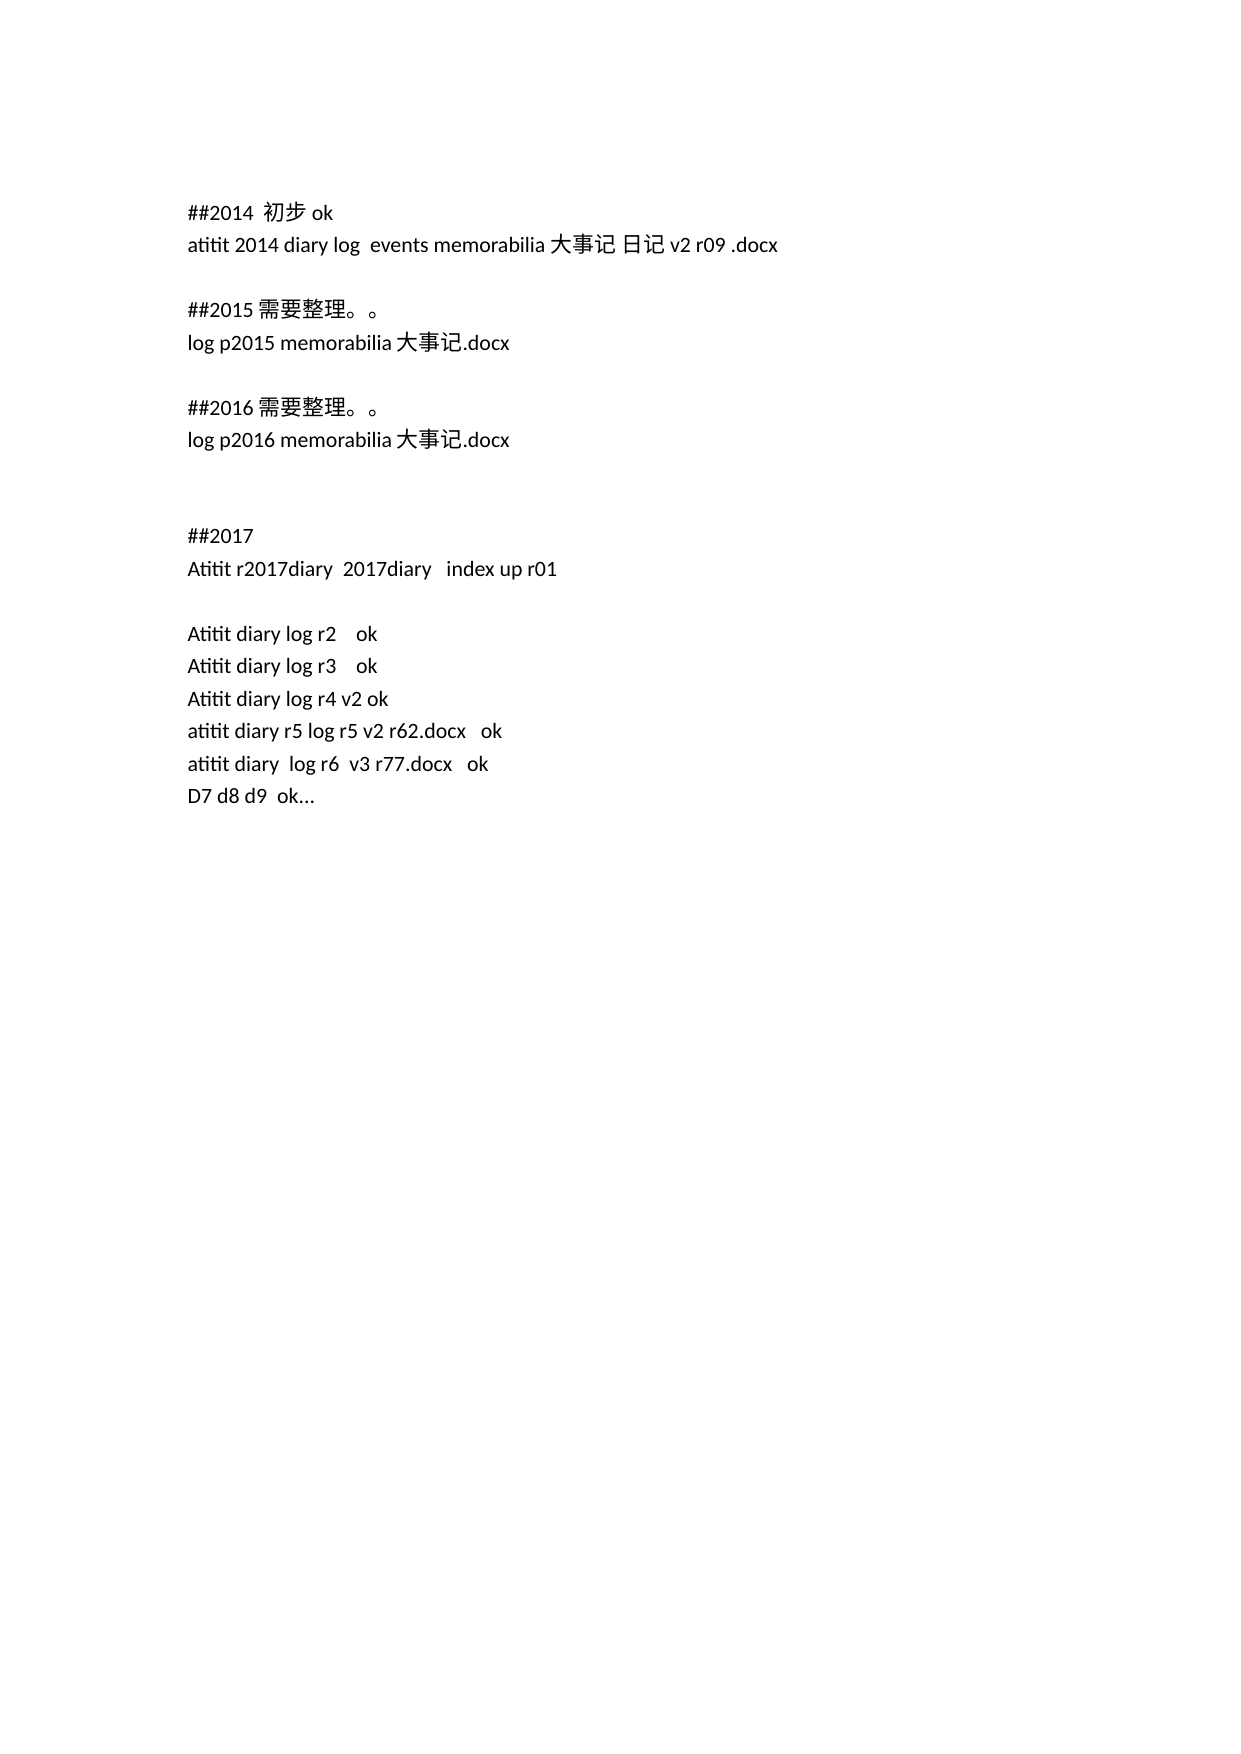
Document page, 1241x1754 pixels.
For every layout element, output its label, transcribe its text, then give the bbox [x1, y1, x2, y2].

text log p2016 memorabilia大事记.docx [187, 422, 1053, 454]
text Atitit diary log r2 ok [187, 617, 1053, 649]
text Atitit diary log r4 v2 ok [187, 682, 1053, 714]
text atitit diary r5 log r5 v2 r62.docx ok [187, 714, 1053, 747]
text ##2017 [187, 519, 1053, 552]
text ##2016 需要整理。。 [187, 389, 1053, 422]
text Atitit diary log r3 ok [187, 649, 1053, 682]
text ##2014 初步ok [187, 194, 1053, 227]
text log p2015 memorabilia大事记.docx [187, 324, 1053, 357]
text D7 d8 d9 ok... [187, 779, 1053, 812]
text Atitit r2017diary 2017diary index up r01 [187, 552, 1053, 584]
text ##2015 需要整理。。 [187, 292, 1053, 324]
text atitit 2014 diary log events memorabilia 大事记 日记 v2 r09 .docx [187, 227, 1053, 259]
text atitit diary log r6 v3 r77.docx ok [187, 747, 1053, 779]
